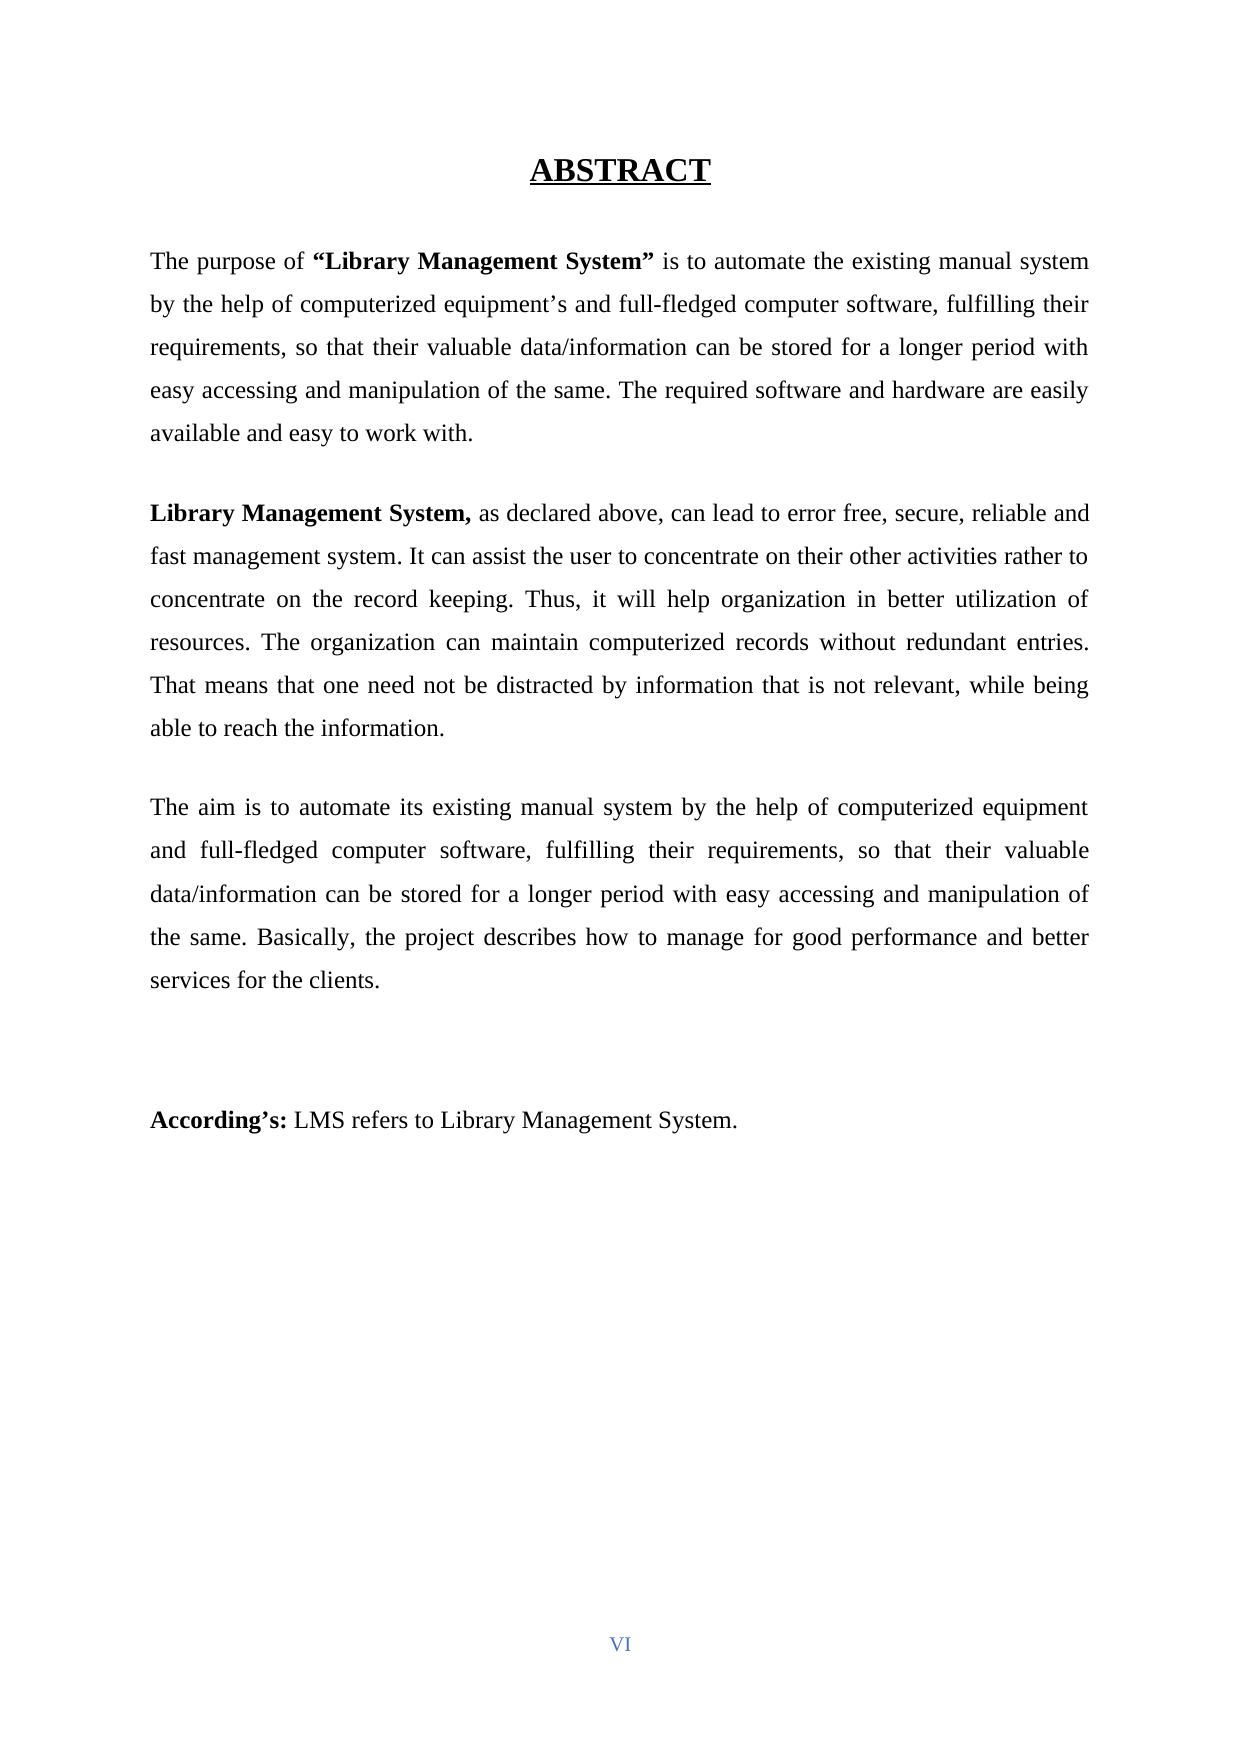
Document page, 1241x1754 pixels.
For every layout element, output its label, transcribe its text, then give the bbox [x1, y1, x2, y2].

text According’s: LMS refers to Library Management System. [150, 1112, 1090, 1133]
text The aim is to automate its existing manual system by the help of computerized equipment and full-fledged computer software, fulfilling their requirements, so that their valuable data/information can be stored for a longer period with easy accessing and manipulation of the same. Basically, the project describes how to manage for good performance and better services for the clients. [150, 792, 1090, 994]
text The purpose of “Library Management System” is to automate the existing manual system by the help of computerized equipment’s and full-fledged computer software, fulfilling their requirements, so that their valuable data/information can be stored for a longer period with easy accessing and manipulation of the same. The required software and hardware are easily available and easy to work with. [150, 246, 1090, 447]
text ABSTRACT [150, 150, 1090, 188]
text Library Management System, as declared above, can lead to error free, secure, reliable and fast management system. It can assist the user to concentrate on their other activities rather to concentrate on the record keeping. Thus, it will help organization in better utilization of resources. The organization can maintain computerized records without redundant entries. That means that one need not be distracted by information that is not relevant, while being able to reach the information. [150, 498, 1090, 742]
